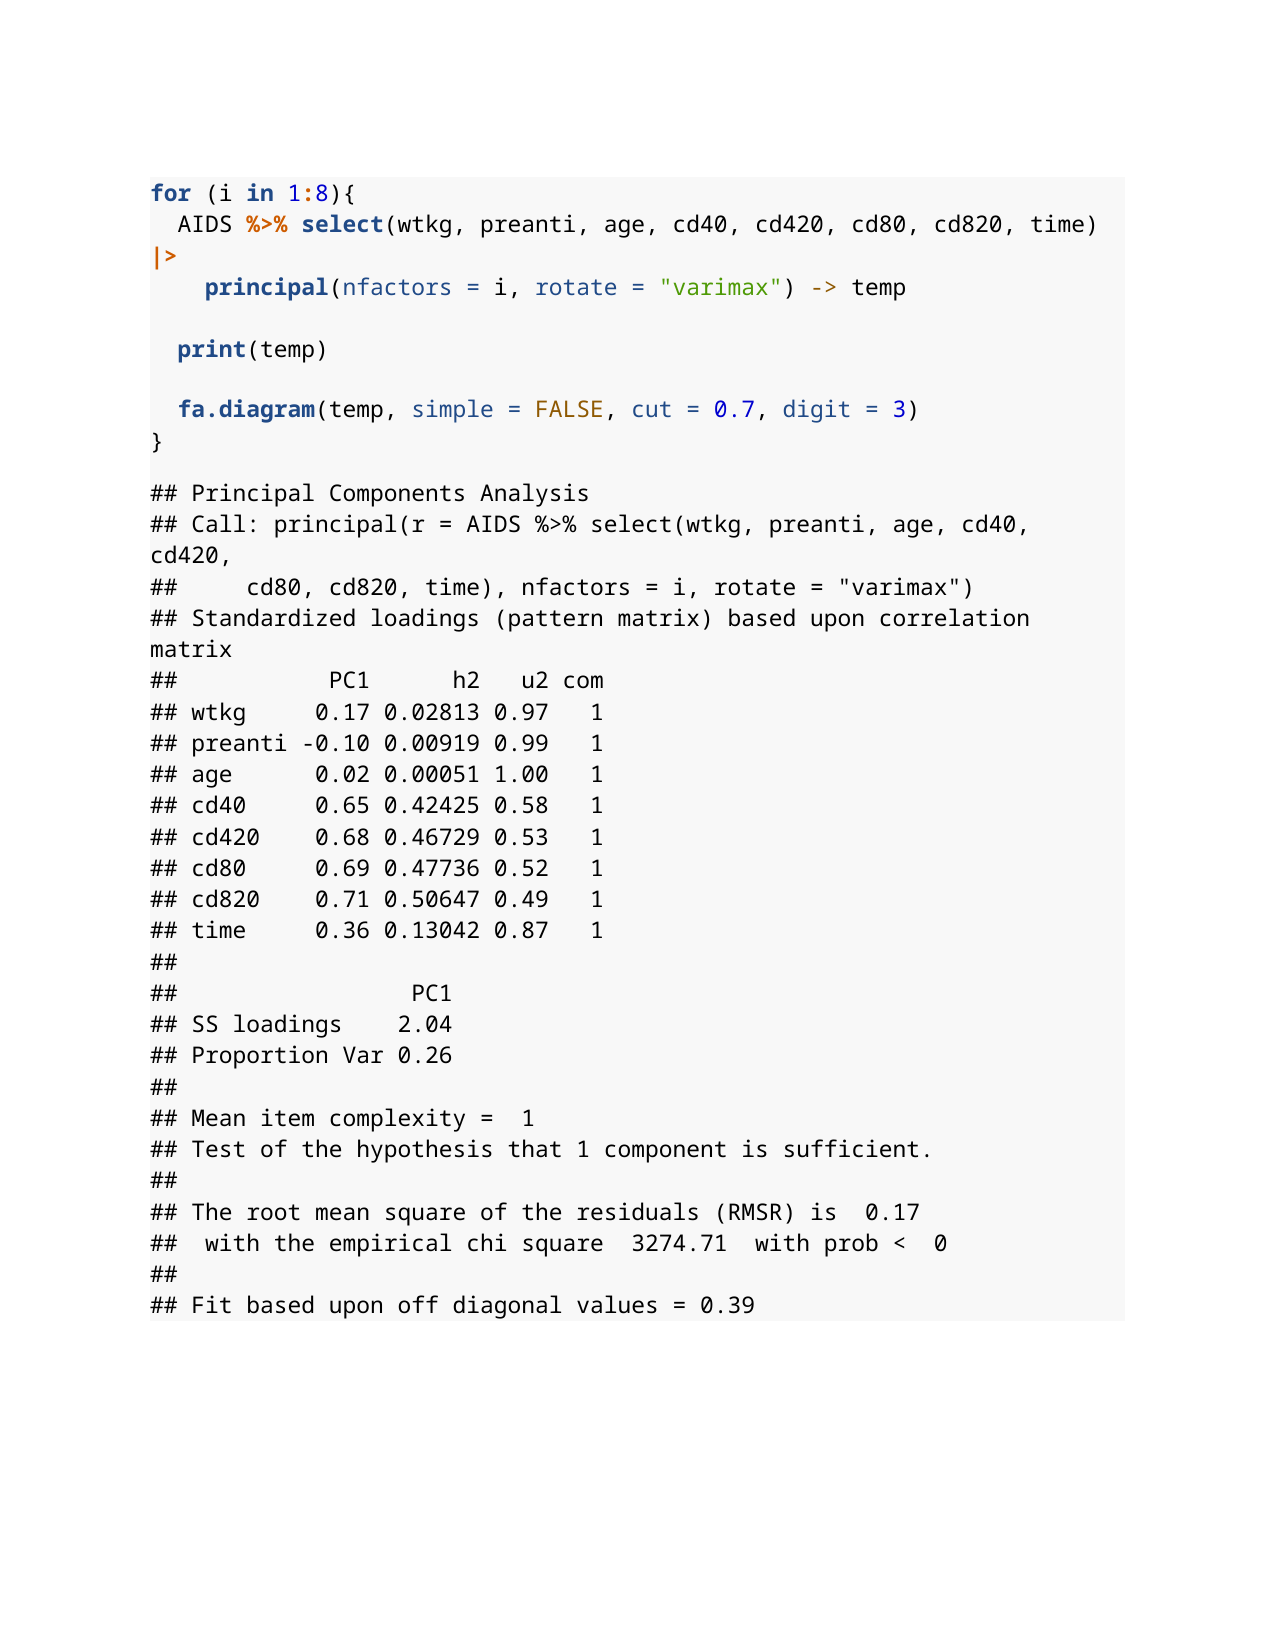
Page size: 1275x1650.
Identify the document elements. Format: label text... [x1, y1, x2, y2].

text ## Principal Components Analysis ## Call: principal(r = AIDS %>% select(wtkg, preanti, age, cd40, cd420, ## cd80, cd820, time), nfactors = i, rotate = "varimax") ## Standardized loadings (pattern matrix) based upon correlation matrix ## PC1 h2 u2 com ## wtkg 0.17 0.02813 0.97 1 ## preanti -0.10 0.00919 0.99 1 ## age 0.02 0.00051 1.00 1 ## cd40 0.65 0.42425 0.58 1 ## cd420 0.68 0.46729 0.53 1 ## cd80 0.69 0.47736 0.52 1 ## cd820 0.71 0.50647 0.49 1 ## time 0.36 0.13042 0.87 1 ## ## PC1 ## SS loadings 2.04 ## Proportion Var 0.26 ## ## Mean item complexity = 1 ## Test of the hypothesis that 1 component is sufficient. ## ## The root mean square of the residuals (RMSR) is 0.17 ## with the empirical chi square 3274.71 with prob < 0 ## ## Fit based upon off diagonal values = 0.39 [150, 477, 1125, 1321]
text for (i in 1:8){ AIDS %>% select(wtkg, preanti, age, cd40, cd420, cd80, cd820, time) |> principal(nfactors = i, rotate = "varimax") -> temp print(temp) fa.diagram(temp, simple = FALSE, cut = 0.7, digit = 3) } [150, 177, 1125, 456]
